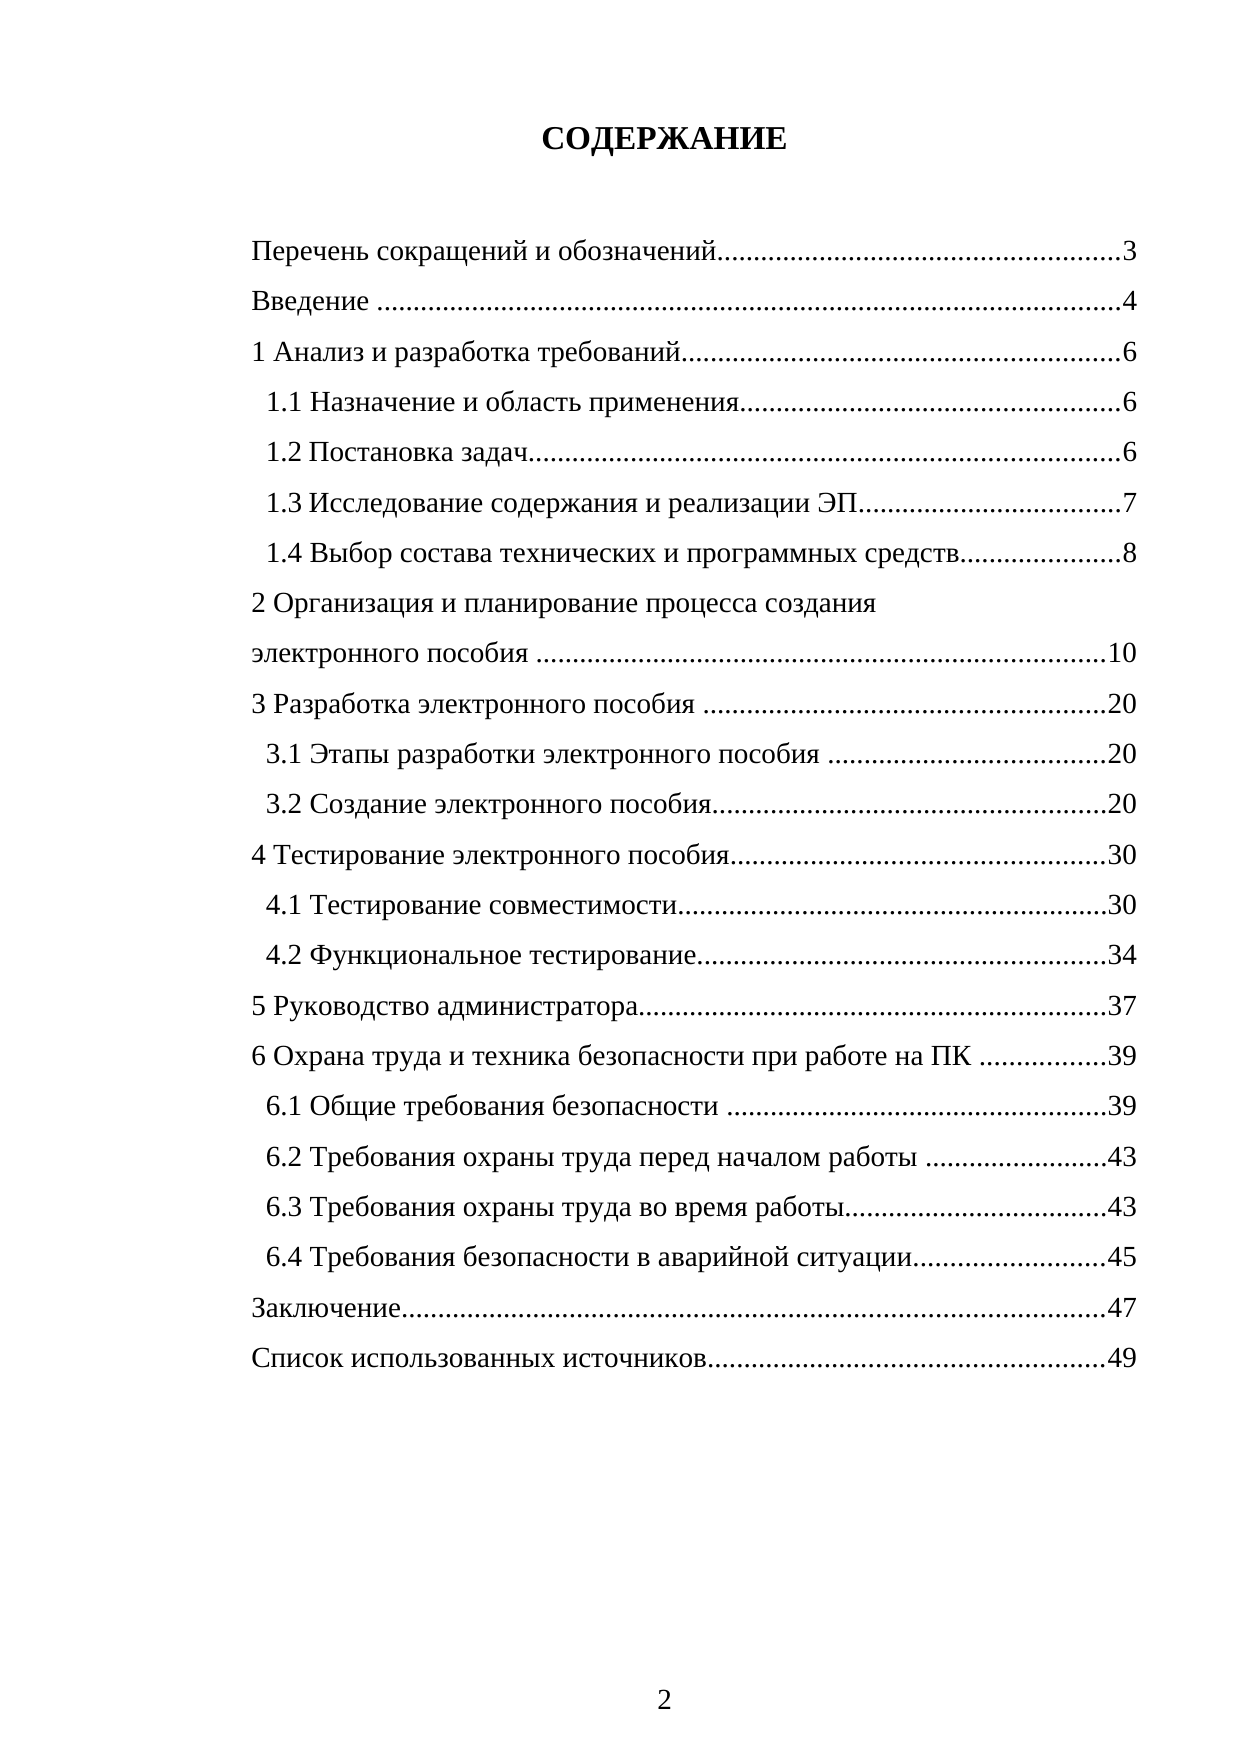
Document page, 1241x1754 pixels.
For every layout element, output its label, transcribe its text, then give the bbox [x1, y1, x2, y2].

text 6.4 Требования безопасности в аварийной ситуации 45 [177, 1239, 1152, 1273]
text 1 Анализ и разработка требований 6 [177, 334, 1152, 367]
text 1.2 Постановка задач 6 [177, 434, 1152, 468]
text 6.1 Общие требования безопасности 39 [177, 1088, 1152, 1122]
text 3.2 Создание электронного пособия 20 [177, 787, 1152, 820]
text Заключение 47 [177, 1290, 1152, 1323]
text 3.1 Этапы разработки электронного пособия 20 [177, 736, 1152, 770]
text 3 Разработка электронного пособия 20 [177, 686, 1152, 719]
text 4.2 Функциональное тестирование 34 [177, 937, 1152, 971]
text 4 Тестирование электронного пособия 30 [177, 837, 1152, 870]
text СОДЕРЖАНИЕ [177, 118, 1152, 156]
text 1.1 Назначение и область применения 6 [177, 384, 1152, 418]
text 4.1 Тестирование совместимости 30 [177, 887, 1152, 921]
text 6.3 Требования охраны труда во время работы 43 [177, 1189, 1152, 1223]
text 5 Руководство администратора 37 [177, 988, 1152, 1021]
text электронного пособия 10 [177, 636, 1152, 669]
text 6 Охрана труда и техника безопасности при работе на ПК 39 [177, 1038, 1152, 1072]
text Перечень сокращений и обозначений 3 [177, 233, 1152, 267]
text Список использованных источников 49 [177, 1340, 1152, 1373]
text 1.3 Исследование содержания и реализации ЭП 7 [177, 485, 1152, 518]
text 2 Организация и планирование процесса создания [177, 585, 1152, 619]
text Введение 4 [177, 283, 1152, 317]
text 1.4 Выбор состава технических и программных средств 8 [177, 535, 1152, 568]
text 6.2 Требования охраны труда перед началом работы 43 [177, 1139, 1152, 1172]
